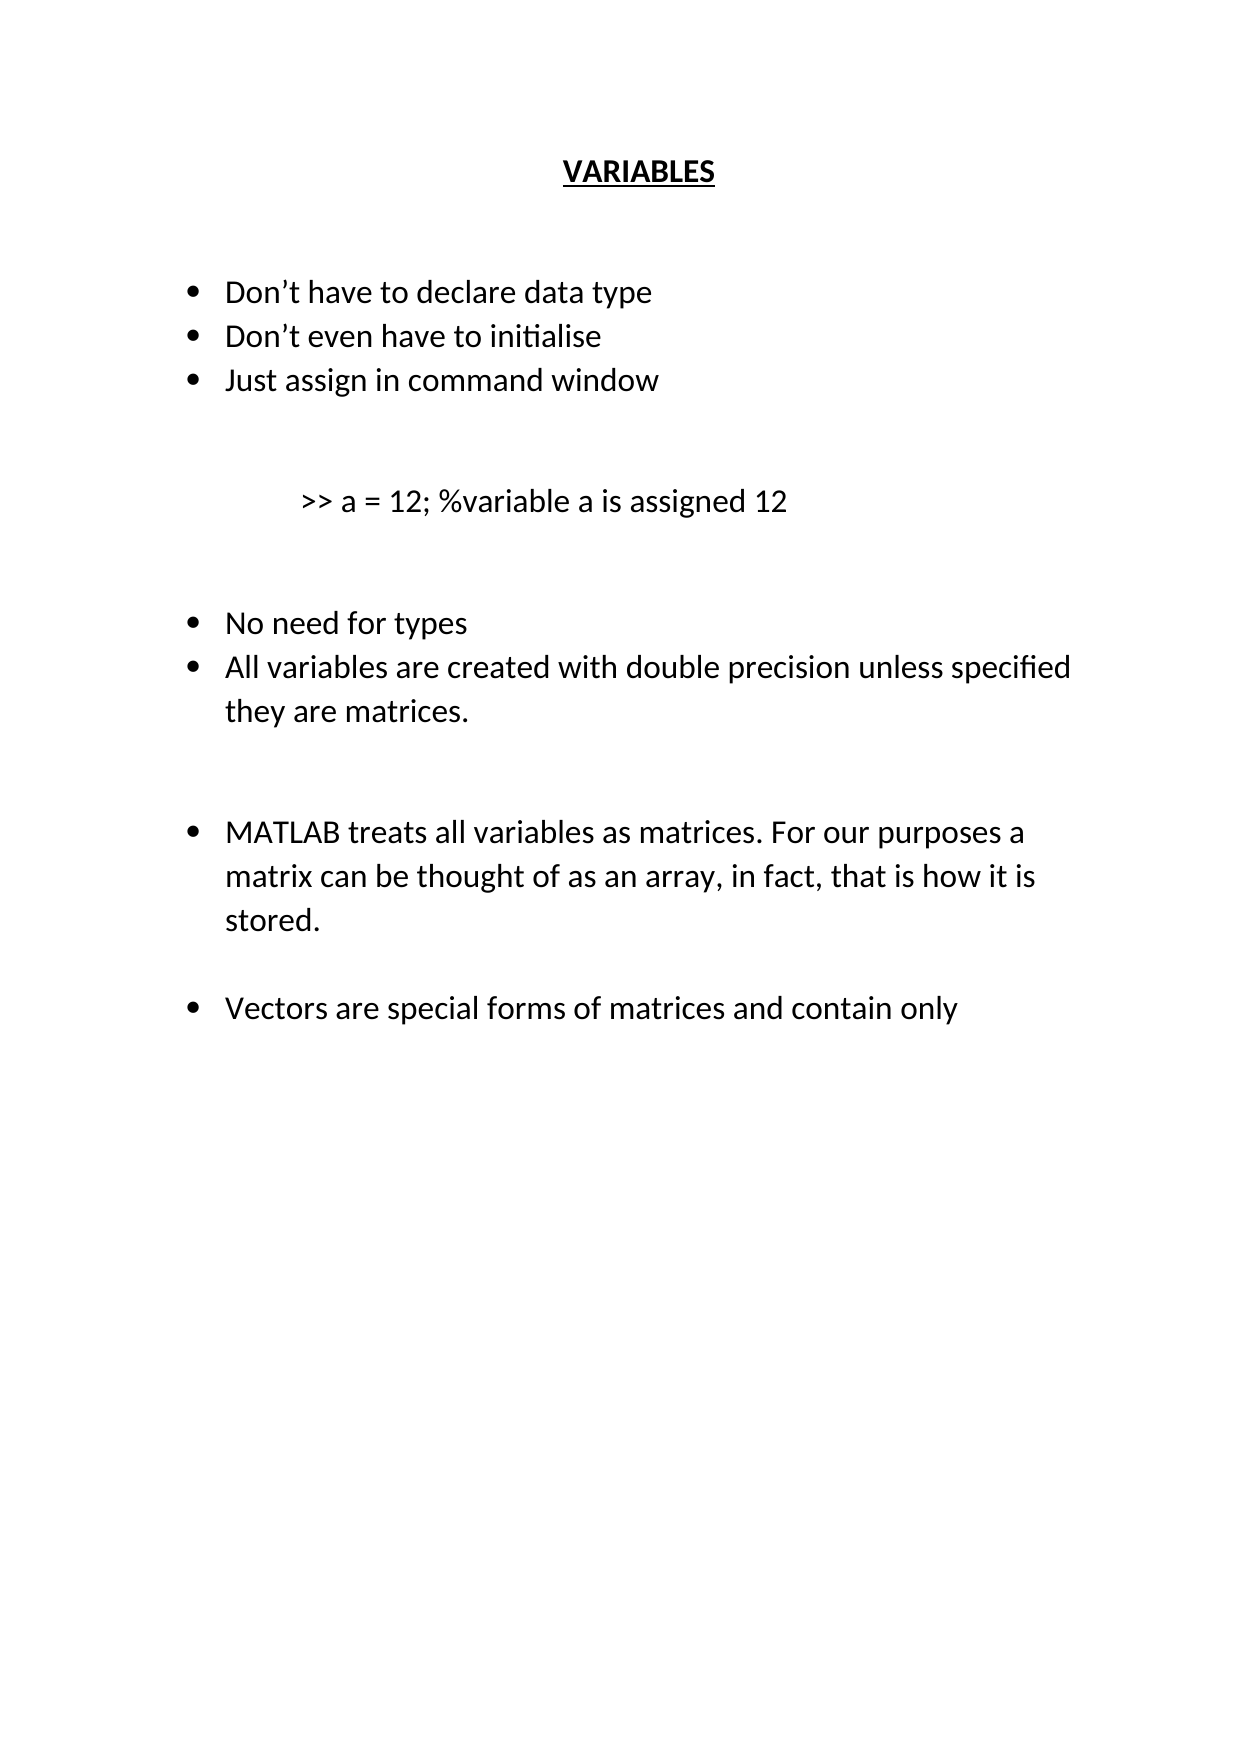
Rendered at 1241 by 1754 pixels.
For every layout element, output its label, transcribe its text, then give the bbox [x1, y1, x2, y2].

list Don’t even have to initialise [187, 315, 1090, 356]
list Just assign in command window [187, 359, 1090, 400]
list All variables are created with double precision unless specified they are matrices. [187, 646, 1090, 730]
list MATLAB treats all variables as matrices. For our purposes a matrix can be thought of as an array, in fact, that is how it is stored. [187, 811, 1090, 939]
text >> a = 12; %variable a is assigned 12 [300, 480, 1090, 521]
list No need for types [187, 602, 1090, 642]
list Don’t have to declare data type [187, 271, 1090, 312]
text VARIABLES [187, 150, 1090, 191]
list Vectors are special forms of matrices and contain only [187, 987, 1090, 1027]
